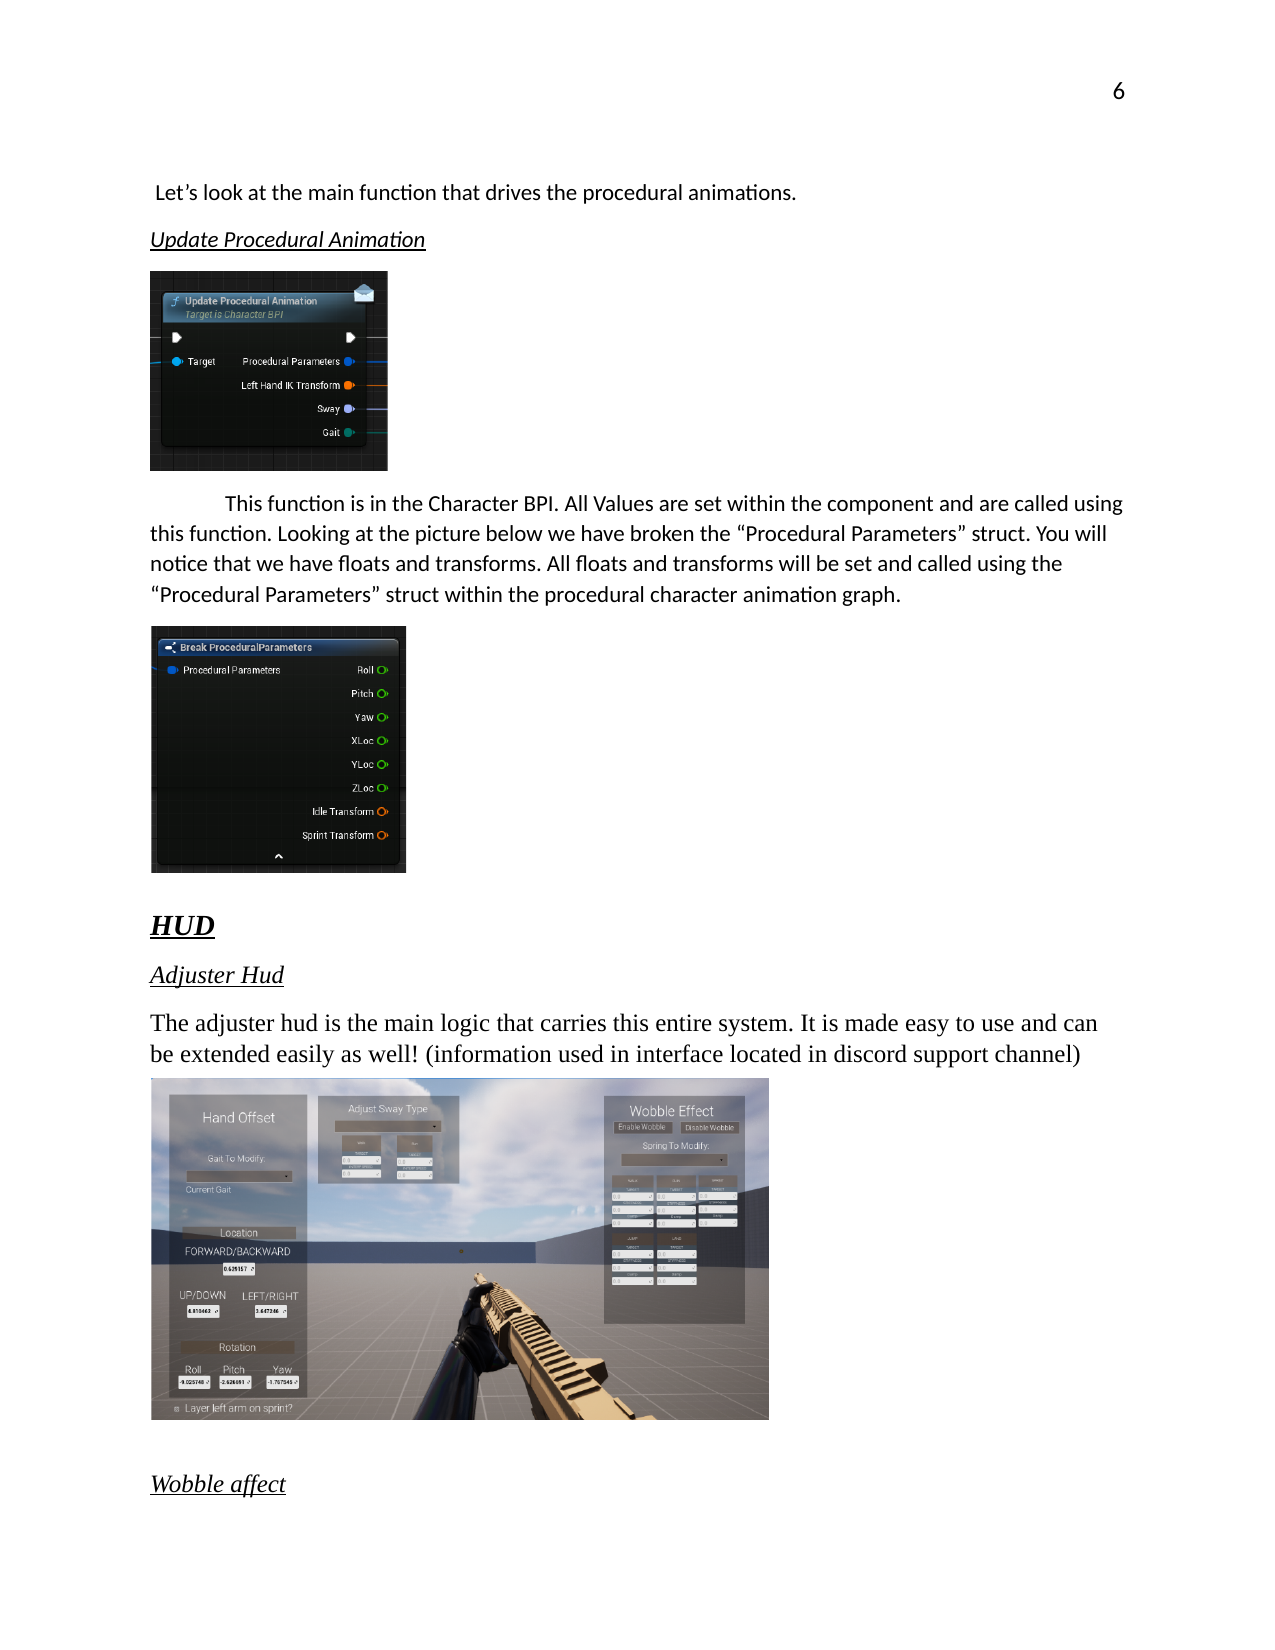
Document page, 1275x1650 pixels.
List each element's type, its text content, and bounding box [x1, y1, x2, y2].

text Adjuster Hud [150, 1013, 1125, 1042]
text HUD [150, 961, 1125, 994]
text Let’s look at the main function that drives the procedural animations. [150, 231, 1125, 259]
text The adjuster hud is the main logic that carries this entire system. It is made easy to use and can be extended easily as well! (information used in interface located in discord support channel) [150, 1061, 1125, 1121]
picture [150, 679, 407, 923]
text This function is in the Character BPI. All Values are set within the component and are called using this function. Looking at the picture below we have broken the “Procedural Parameters” struct. You will notice that we have floats and transforms. All floats and transforms will be set and called using the “Procedural Parameters” struct within the procedural character animation graph. [150, 542, 1125, 661]
text Update Procedural Animation [150, 278, 1125, 306]
picture [150, 324, 388, 523]
picture [150, 1130, 768, 1471]
text Procedural Animation Graph [150, 178, 1125, 212]
